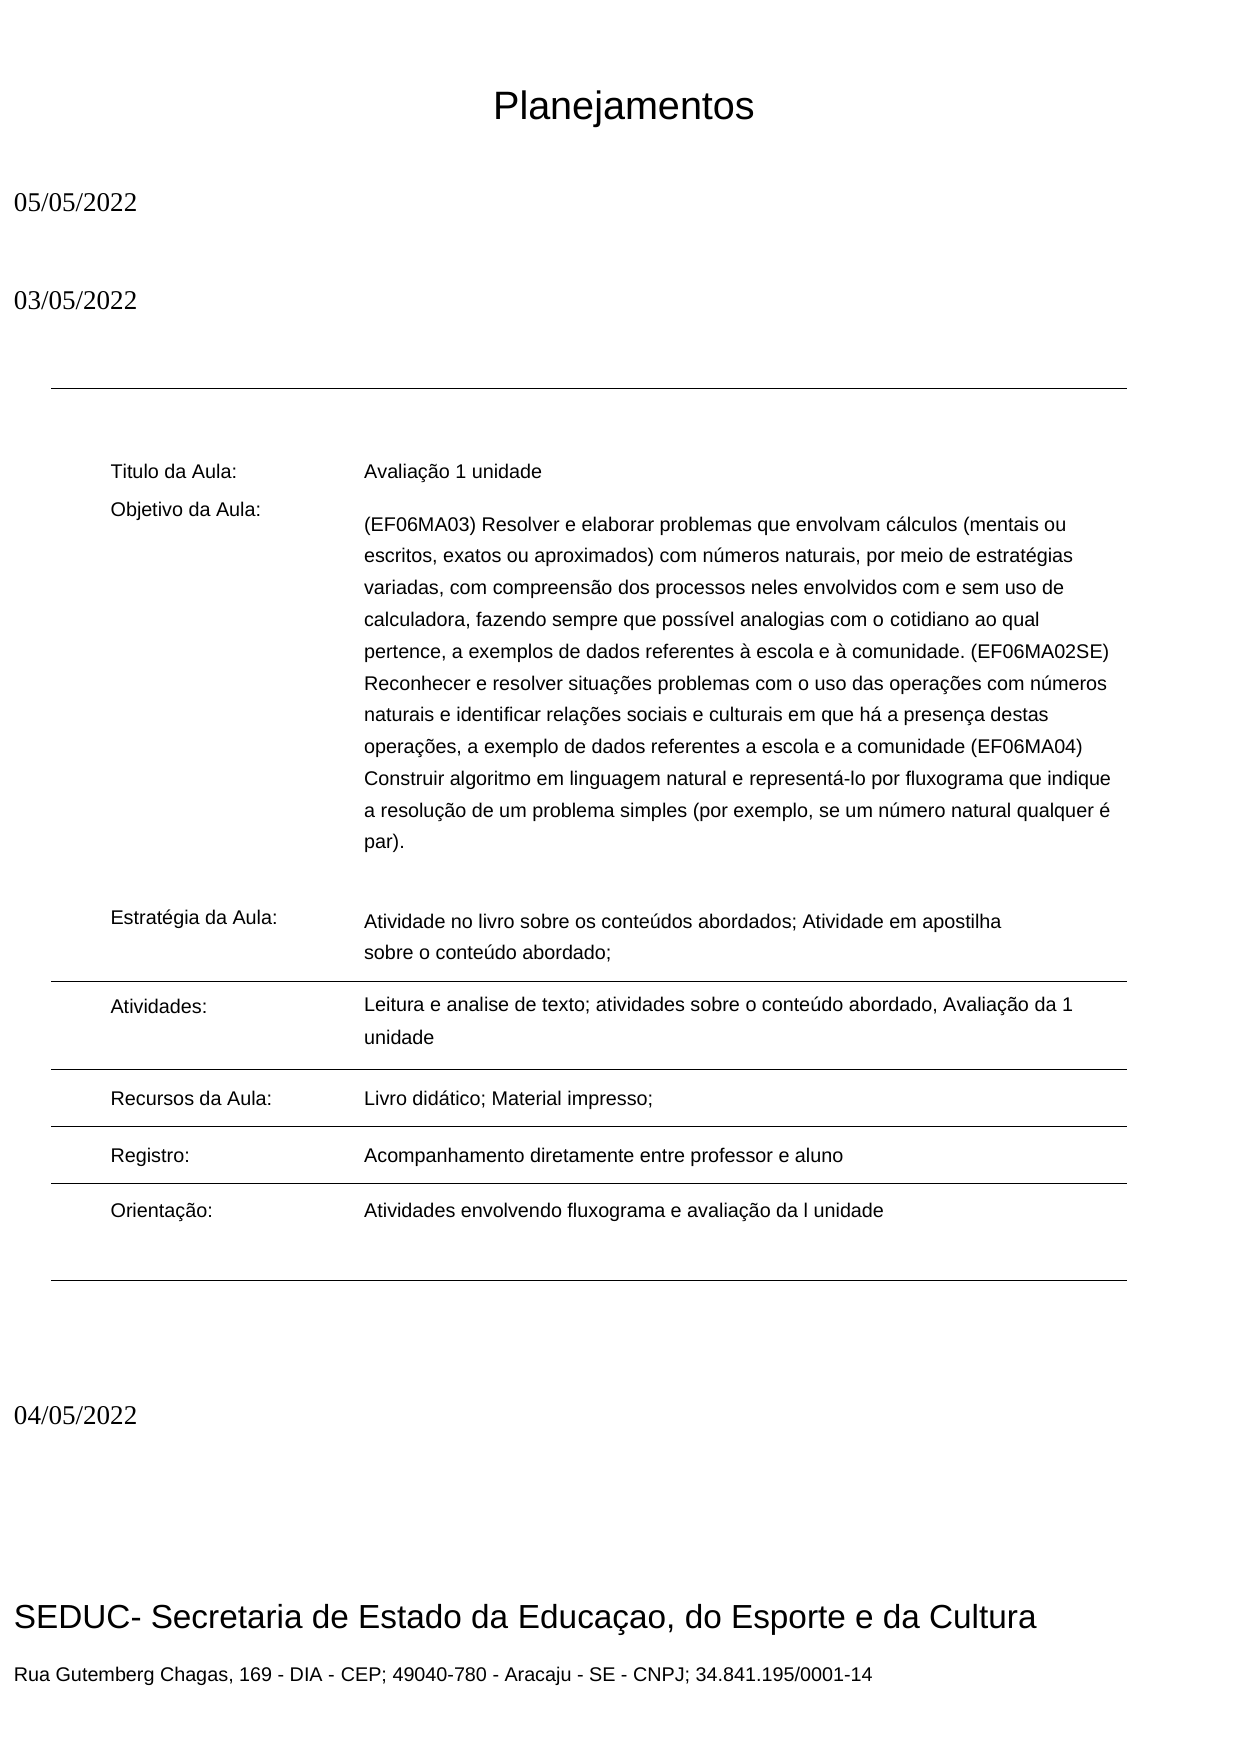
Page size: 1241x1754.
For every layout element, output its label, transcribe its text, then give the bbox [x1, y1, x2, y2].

text Rua Gutemberg Chagas, 169 - DIA - CEP; 49040-780 - Aracaju - SE - CNPJ; 34.841.195/0001-14 [14, 1663, 1164, 1685]
subtitle Planejamentos [493, 82, 1164, 128]
table_cell Registro: [51, 1127, 313, 1183]
table_header Avaliação 1 unidade [313, 389, 1127, 483]
table_header Titulo da Aula: [51, 389, 313, 483]
text 03/05/2022 [14, 284, 1164, 315]
subtitle SEDUC- Secretaria de Estado da Educaçao, do Esporte e da Cultura [14, 1597, 1164, 1636]
text 04/05/2022 [14, 1399, 1164, 1430]
text 05/05/2022 [14, 186, 1164, 217]
table_cell Livro didático; Material impresso; [313, 1070, 1127, 1126]
table_cell Orientação: [51, 1184, 313, 1279]
table_cell (EF06MA03) Resolver e elaborar problemas que envolvam cálculos (mentais ou escritos, exatos ou aproximados) com números naturais, por meio de estratégias variadas, com compreensão dos processos neles envolvidos com e sem uso de calculadora, fazendo sempre que possível analogias com o cotidiano ao qual pertence, a exemplos de dados referentes à escola e à comunidade. (EF06MA02SE) Reconhecer e resolver situações problemas com o uso das operações com números naturais e identificar relações sociais e culturais em que há a presença destas operações, a exemplo de dados referentes a escola e a comunidade (EF06MA04) Construir algoritmo em linguagem natural e representá-lo por fluxograma que indique a resolução de um problema simples (por exemplo, se um número natural qualquer é par). [313, 483, 1127, 892]
table_cell Leitura e analise de texto; atividades sobre o conteúdo abordado, Avaliação da 1 unidade [313, 982, 1127, 1069]
table_cell Atividades: [51, 982, 313, 1069]
table_cell Objetivo da Aula: [51, 483, 313, 892]
table_cell Estratégia da Aula: [51, 892, 313, 981]
table_cell Atividades envolvendo fluxograma e avaliação da l unidade [313, 1184, 1127, 1279]
table_cell Acompanhamento diretamente entre professor e aluno [313, 1127, 1127, 1183]
table_cell Atividade no livro sobre os conteúdos abordados; Atividade em apostilha sobre o conteúdo abordado; [313, 892, 1127, 981]
table_cell Recursos da Aula: [51, 1070, 313, 1126]
